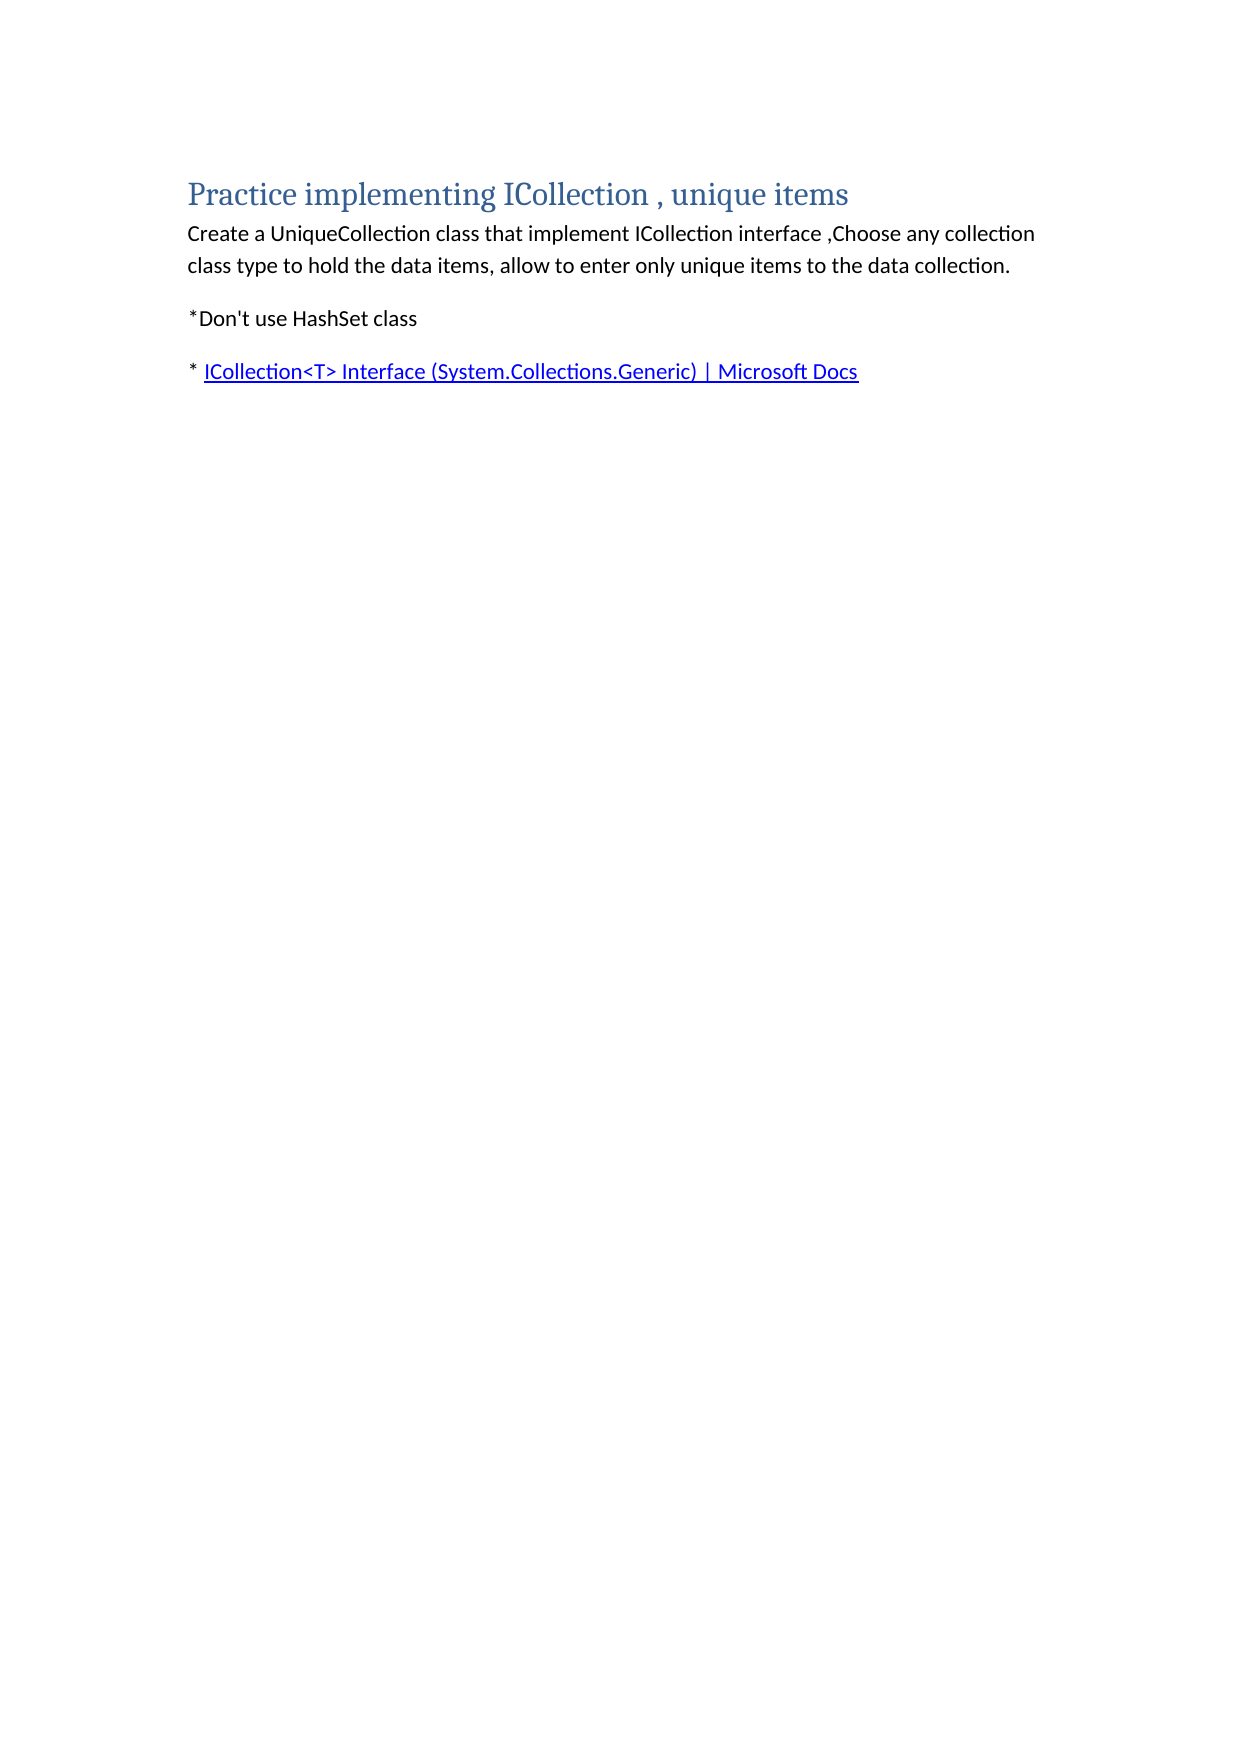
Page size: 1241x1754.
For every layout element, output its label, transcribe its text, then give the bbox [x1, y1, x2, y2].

text Create a UniqueCollection class that implement ICollection interface ,Choose any collection class type to hold the data items, allow to enter only unique items to the data collection. [187, 219, 1053, 279]
subtitle Practice implementing ICollection , unique items [187, 175, 1053, 213]
text *Don't use HashSet class [187, 304, 1053, 332]
text * ICollection<T> Interface (System.Collections.Generic) | Microsoft Docs [187, 357, 1053, 385]
